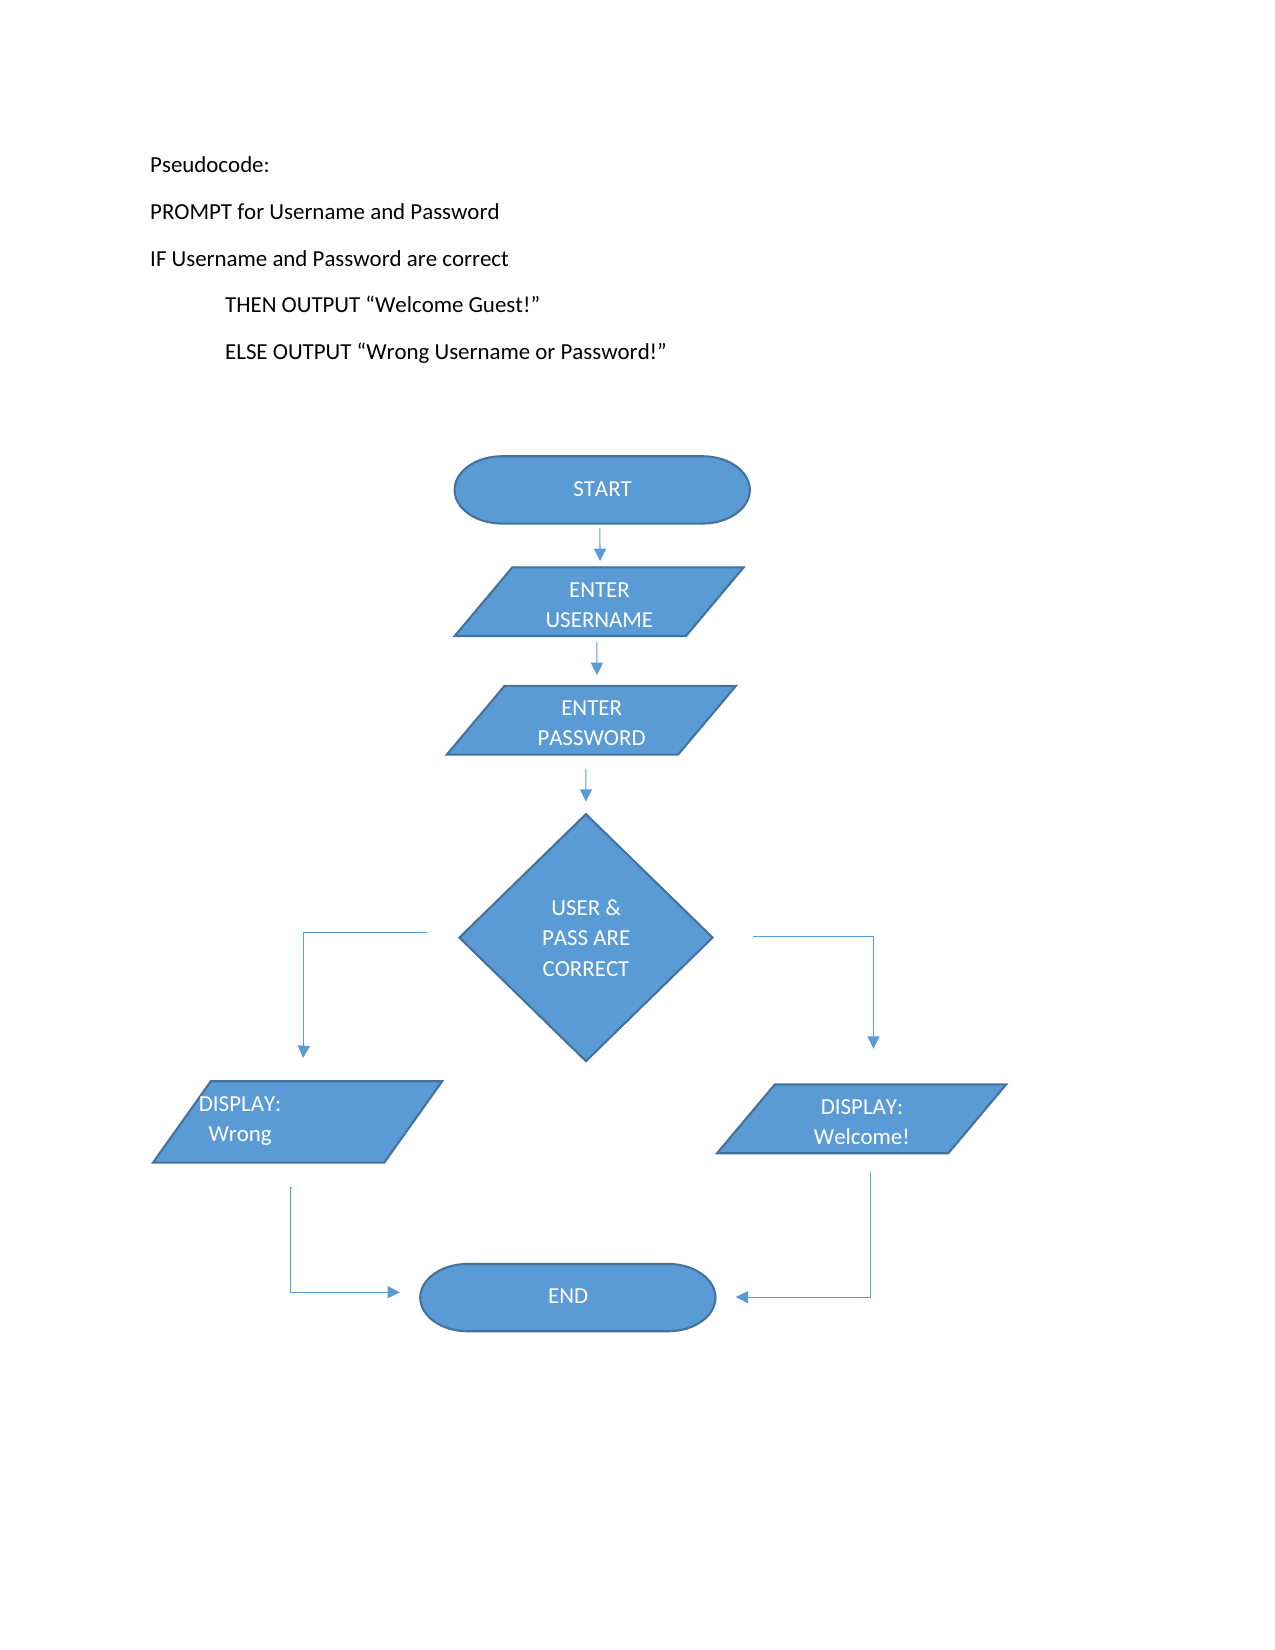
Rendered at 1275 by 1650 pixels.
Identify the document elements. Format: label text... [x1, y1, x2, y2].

text THEN OUTPUT “Welcome Guest!” [150, 291, 1125, 319]
text IF Username and Password are correct [150, 244, 1125, 272]
text Pseudocode: [150, 150, 1125, 178]
text ELSE OUTPUT “Wrong Username or Password!” [150, 337, 1125, 366]
text PROMPT for Username and Password [150, 197, 1125, 225]
